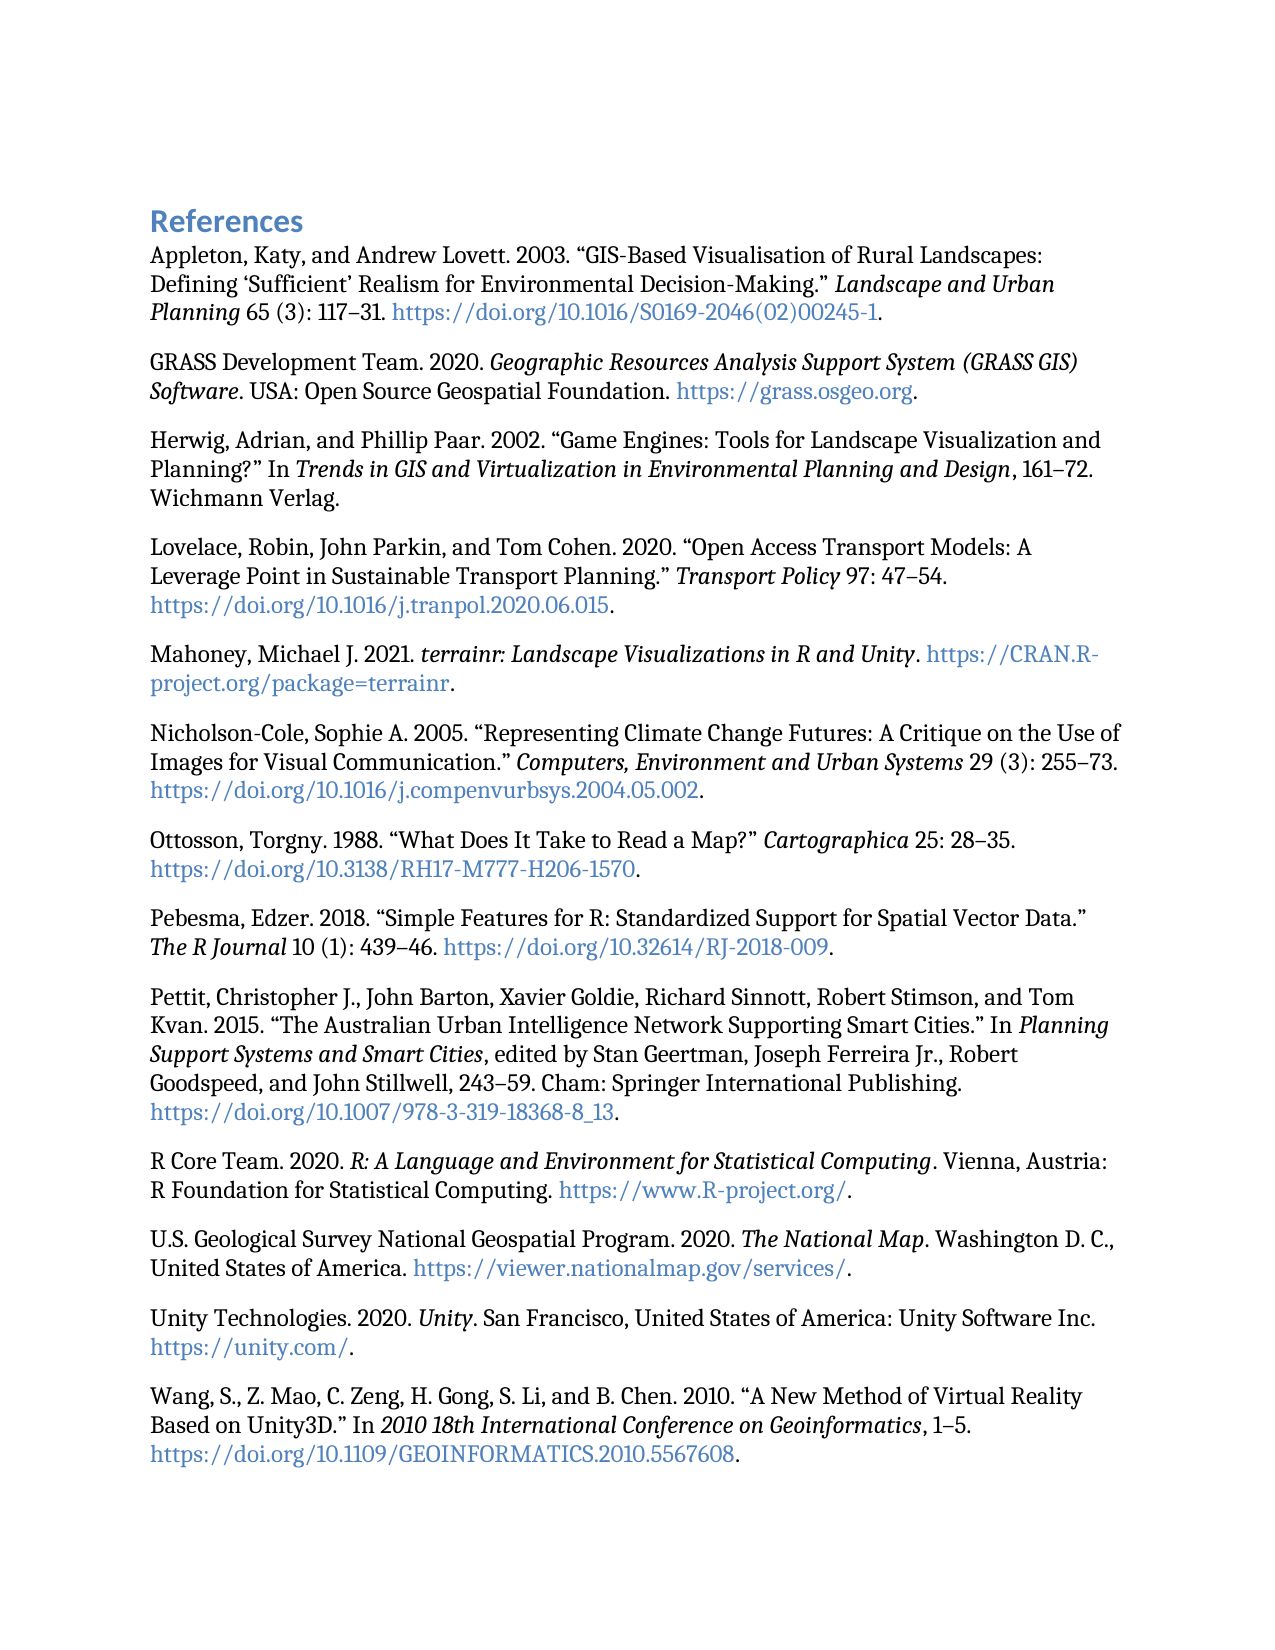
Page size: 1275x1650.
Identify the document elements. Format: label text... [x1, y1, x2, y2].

text Herwig, Adrian, and Phillip Paar. 2002. “Game Engines: Tools for Landscape Visualization and Planning?” In Trends in GIS and Virtualization in Environmental Planning and Design, 161–72. Wichmann Verlag. [150, 426, 1125, 512]
text Unity Technologies. 2020. Unity. San Francisco, United States of America: Unity Software Inc. https://unity.com/. [150, 1304, 1125, 1361]
text Ottosson, Torgny. 1988. “What Does It Take to Read a Map?” Cartographica 25: 28–35. https://doi.org/10.3138/RH17-M777-H206-1570. [150, 826, 1125, 883]
text Lovelace, Robin, John Parkin, and Tom Cohen. 2020. “Open Access Transport Models: A Leverage Point in Sustainable Transport Planning.” Transport Policy 97: 47–54. https://doi.org/10.1016/j.tranpol.2020.06.015. [150, 533, 1125, 619]
text Appleton, Katy, and Andrew Lovett. 2003. “GIS-Based Visualisation of Rural Landscapes: Defining ‘Sufficient’ Realism for Environmental Decision-Making.” Landscape and Urban Planning 65 (3): 117–31. https://doi.org/10.1016/S0169-2046(02)00245-1. [150, 241, 1125, 327]
text Pebesma, Edzer. 2018. “Simple Features for R: Standardized Support for Spatial Vector Data.” The R Journal 10 (1): 439–46. https://doi.org/10.32614/RJ-2018-009. [150, 904, 1125, 962]
text Wang, S., Z. Mao, C. Zeng, H. Gong, S. Li, and B. Chen. 2010. “A New Method of Virtual Reality Based on Unity3D.” In 2010 18th International Conference on Geoinformatics, 1–5. https://doi.org/10.1109/GEOINFORMATICS.2010.5567608. [150, 1382, 1125, 1468]
text Pettit, Christopher J., John Barton, Xavier Goldie, Richard Sinnott, Robert Stimson, and Tom Kvan. 2015. “The Australian Urban Intelligence Network Supporting Smart Cities.” In Planning Support Systems and Smart Cities, edited by Stan Geertman, Joseph Ferreira Jr., Robert Goodspeed, and John Stillwell, 243–59. Cham: Springer International Publishing. https://doi.org/10.1007/978-3-319-18368-8_13. [150, 982, 1125, 1126]
subtitle References [150, 200, 1125, 241]
text R Core Team. 2020. R: A Language and Environment for Statistical Computing. Vienna, Austria: R Foundation for Statistical Computing. https://www.R-project.org/. [150, 1147, 1125, 1204]
text Mahoney, Michael J. 2021. terrainr: Landscape Visualizations in R and Unity. https://CRAN.R-project.org/package=terrainr. [150, 640, 1125, 698]
text Nicholson-Cole, Sophie A. 2005. “Representing Climate Change Futures: A Critique on the Use of Images for Visual Communication.” Computers, Environment and Urban Systems 29 (3): 255–73. https://doi.org/10.1016/j.compenvurbsys.2004.05.002. [150, 719, 1125, 805]
text GRASS Development Team. 2020. Geographic Resources Analysis Support System (GRASS GIS) Software. USA: Open Source Geospatial Foundation. https://grass.osgeo.org. [150, 348, 1125, 405]
text U.S. Geological Survey National Geospatial Program. 2020. The National Map. Washington D. C., United States of America. https://viewer.nationalmap.gov/services/. [150, 1225, 1125, 1283]
